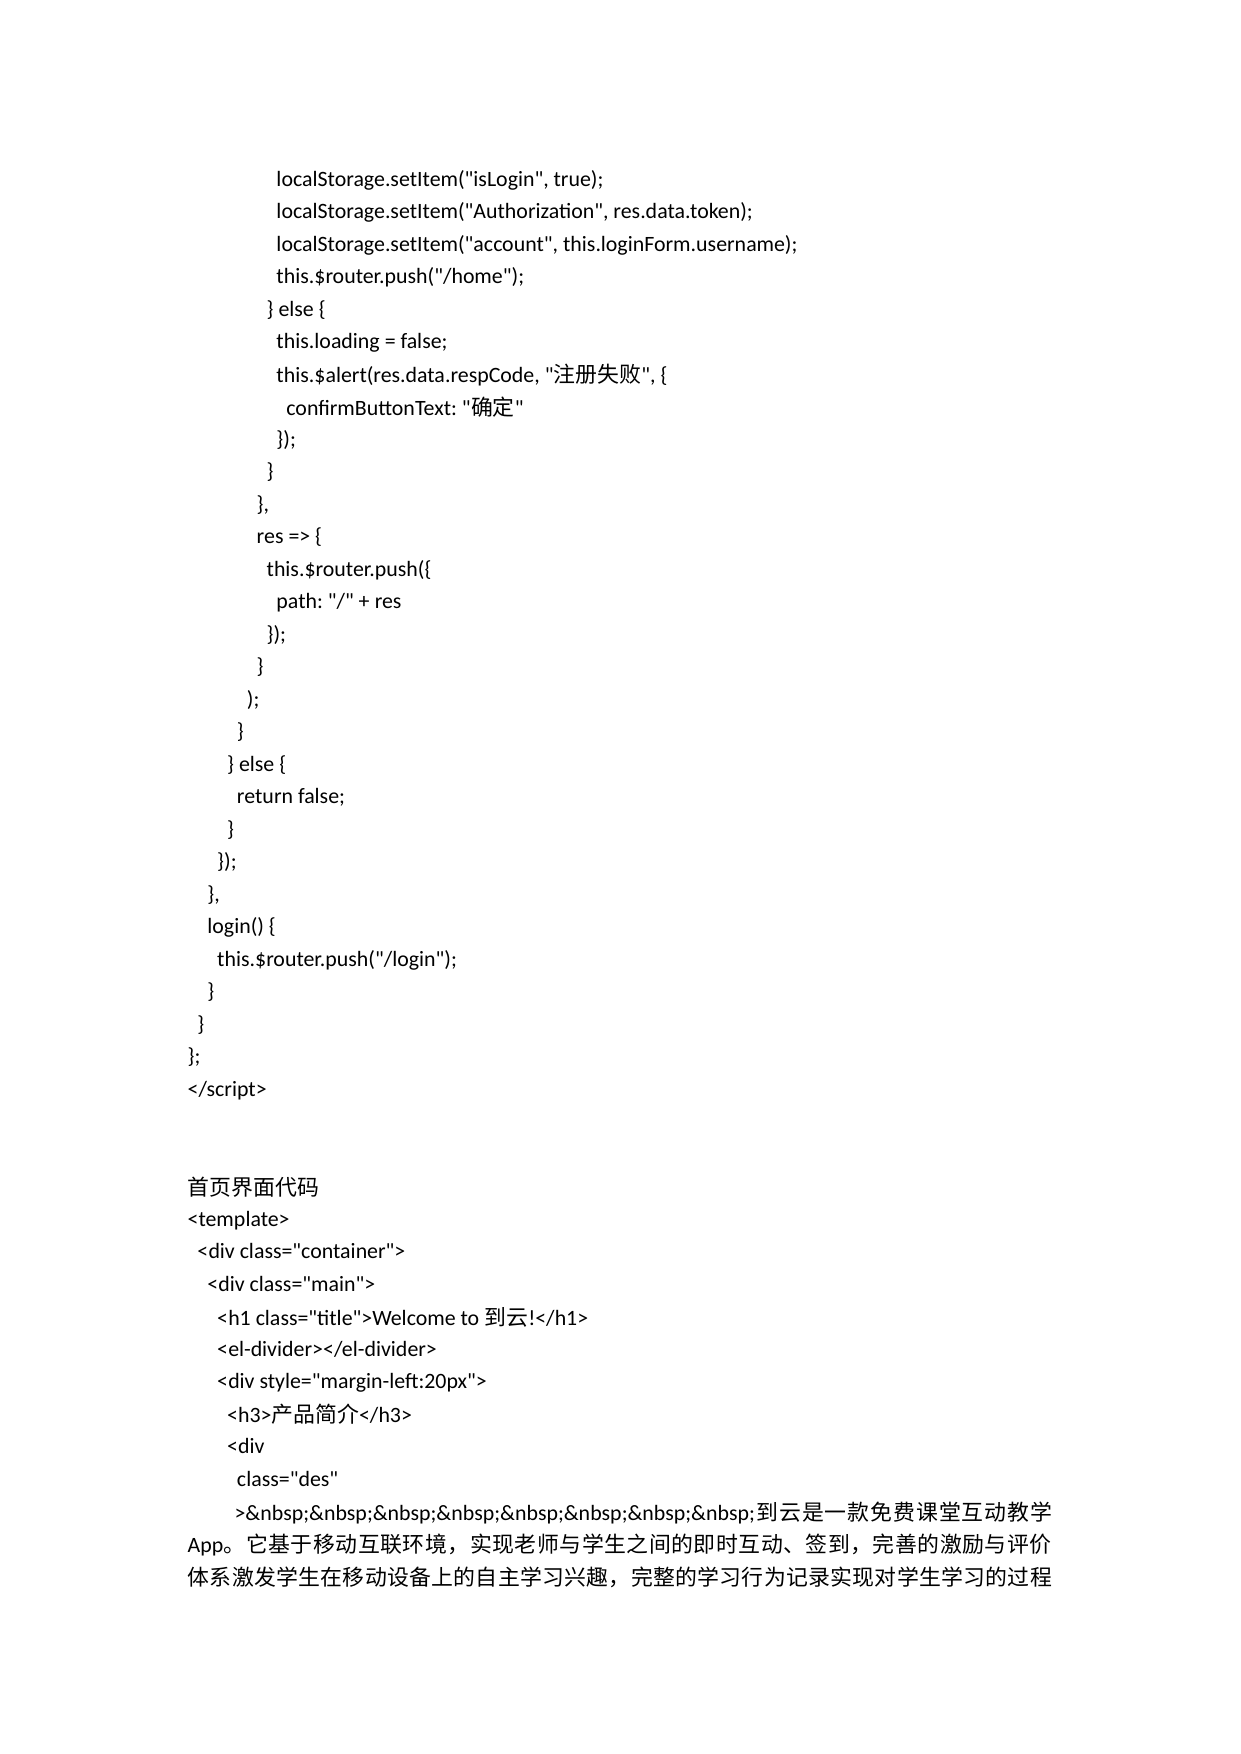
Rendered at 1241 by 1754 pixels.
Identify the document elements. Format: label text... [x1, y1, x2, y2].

text return false; [187, 779, 1053, 812]
text <h1 class="title">Welcome to 到云!</h1> [187, 1299, 1053, 1332]
text this.$router.push({ [187, 552, 1053, 584]
text ); [187, 682, 1053, 714]
text <div style="margin-left:20px"> [187, 1364, 1053, 1397]
text 首页界面代码 [187, 1169, 1053, 1202]
text res => { [187, 519, 1053, 552]
text } [187, 649, 1053, 682]
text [187, 1494, 1053, 1592]
text } [187, 454, 1053, 487]
text }, [187, 877, 1053, 909]
text } else { [187, 747, 1053, 779]
text this.$alert(res.data.respCode, "注册失败", { [187, 357, 1053, 389]
text }); [187, 422, 1053, 454]
text localStorage.setItem("isLogin", true); [187, 162, 1053, 194]
text } [187, 1007, 1053, 1039]
text </script> [187, 1072, 1053, 1104]
text localStorage.setItem("Authorization", res.data.token); [187, 194, 1053, 227]
text }); [187, 844, 1053, 877]
text }, [187, 487, 1053, 519]
text this.$router.push("/home"); [187, 259, 1053, 292]
text path: "/" + res [187, 584, 1053, 617]
text <div class="main"> [187, 1267, 1053, 1299]
text class="des" [187, 1462, 1053, 1494]
text localStorage.setItem("account", this.loginForm.username); [187, 227, 1053, 259]
text this.loading = false; [187, 324, 1053, 357]
text this.$router.push("/login"); [187, 942, 1053, 974]
text }; [187, 1039, 1053, 1072]
text <template> [187, 1202, 1053, 1234]
text login() { [187, 909, 1053, 942]
text confirmButtonText: "确定" [187, 389, 1053, 422]
text <div class="container"> [187, 1234, 1053, 1267]
text } [187, 974, 1053, 1007]
text } [187, 714, 1053, 747]
text <h3>产品简介</h3> [187, 1397, 1053, 1429]
text <div [187, 1429, 1053, 1462]
text }); [187, 617, 1053, 649]
text <el-divider></el-divider> [187, 1332, 1053, 1364]
text } else { [187, 292, 1053, 324]
text } [187, 812, 1053, 844]
